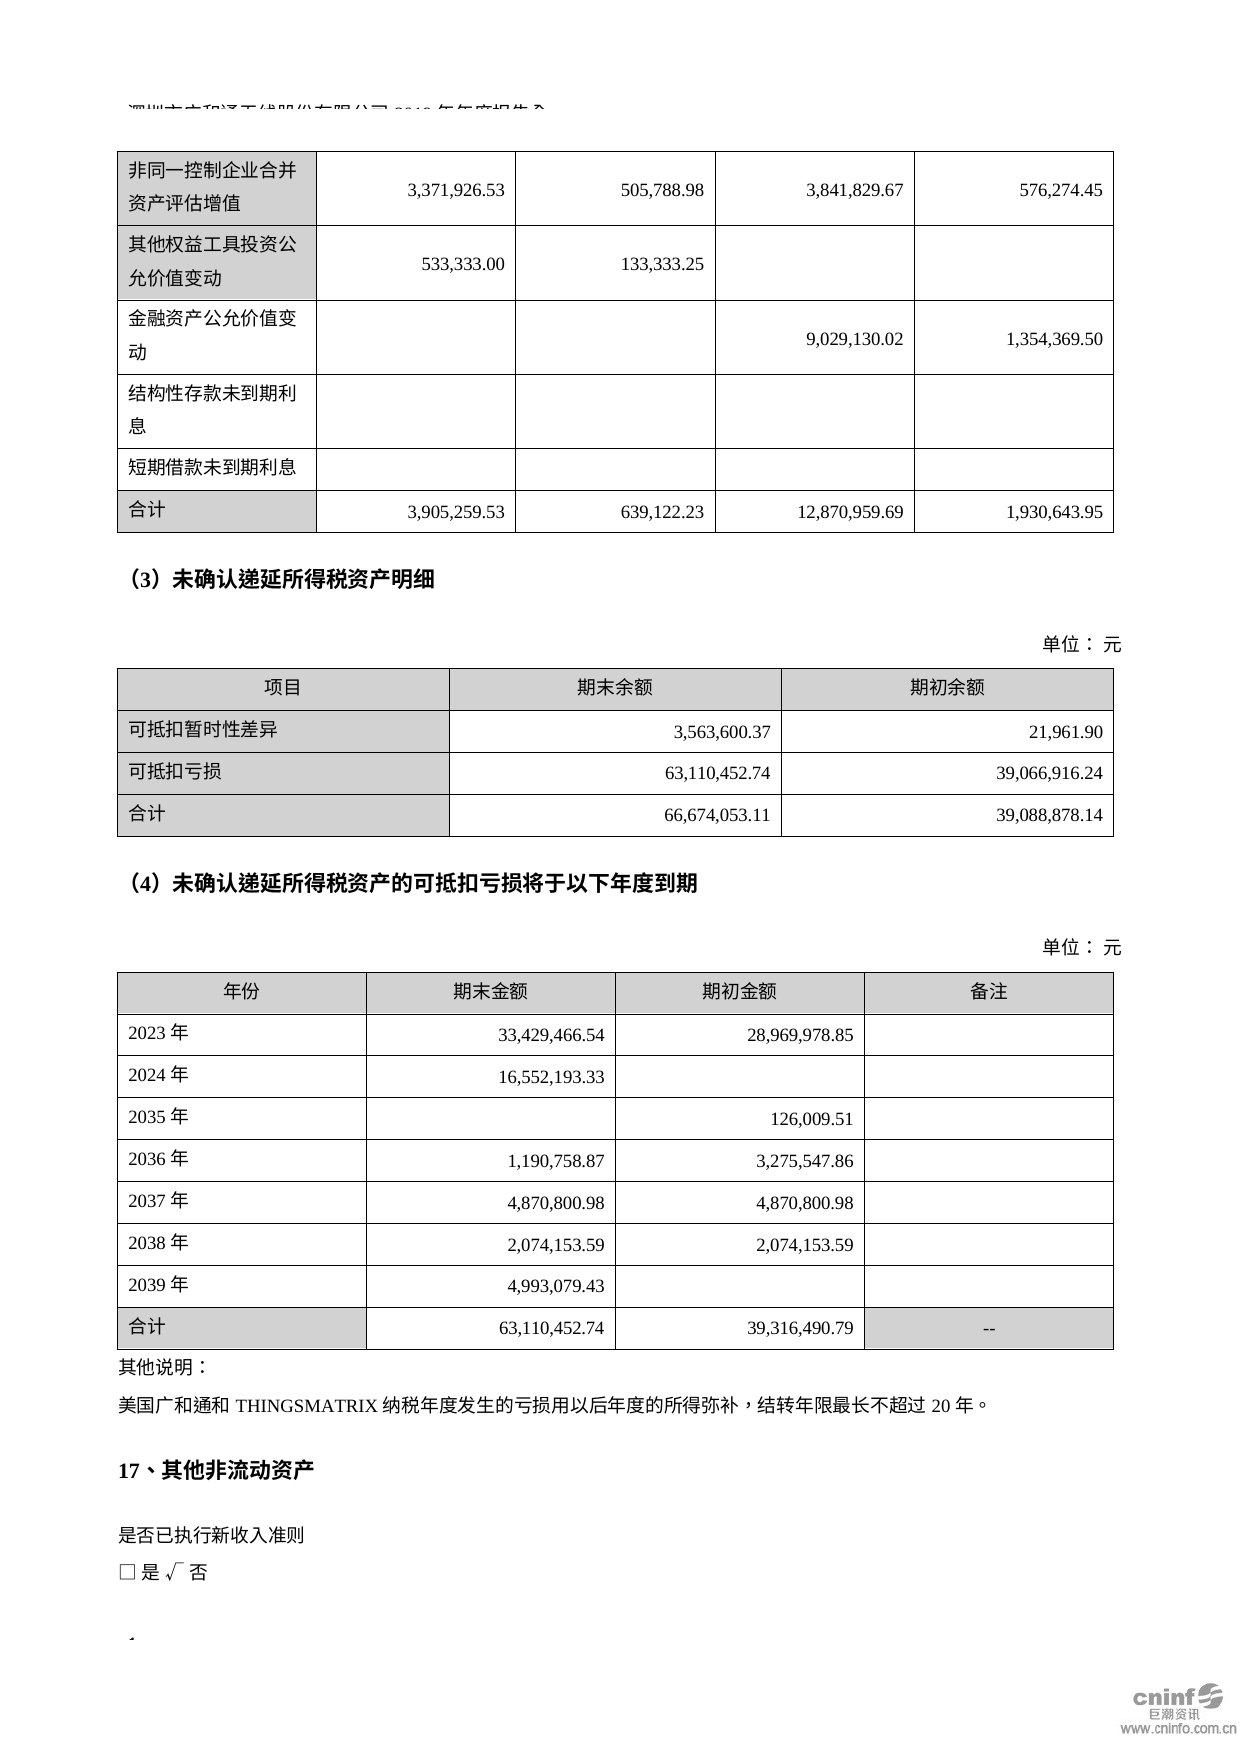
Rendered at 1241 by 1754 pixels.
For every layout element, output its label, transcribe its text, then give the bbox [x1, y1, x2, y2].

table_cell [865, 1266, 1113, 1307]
text 其他说明： [118, 1355, 1240, 1380]
text 单位： 元 [106, 934, 1122, 960]
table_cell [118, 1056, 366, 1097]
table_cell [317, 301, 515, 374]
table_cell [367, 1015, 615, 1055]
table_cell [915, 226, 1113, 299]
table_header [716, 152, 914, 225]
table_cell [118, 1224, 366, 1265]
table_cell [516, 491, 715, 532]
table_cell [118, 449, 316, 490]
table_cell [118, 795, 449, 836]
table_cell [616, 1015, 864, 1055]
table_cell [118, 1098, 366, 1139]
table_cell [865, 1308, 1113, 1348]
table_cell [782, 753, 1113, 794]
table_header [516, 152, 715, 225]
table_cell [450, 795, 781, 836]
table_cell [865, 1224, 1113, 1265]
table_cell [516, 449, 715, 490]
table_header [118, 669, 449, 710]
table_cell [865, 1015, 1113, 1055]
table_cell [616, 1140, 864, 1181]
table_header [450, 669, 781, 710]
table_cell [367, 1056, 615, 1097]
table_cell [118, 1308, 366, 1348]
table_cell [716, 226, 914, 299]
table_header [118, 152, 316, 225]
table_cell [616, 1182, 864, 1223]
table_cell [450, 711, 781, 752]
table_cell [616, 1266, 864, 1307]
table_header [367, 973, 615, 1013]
subtitle 17、其他非流动资产 [118, 1455, 1240, 1484]
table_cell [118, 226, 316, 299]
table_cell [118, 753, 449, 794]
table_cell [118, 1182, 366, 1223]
subtitle （4）未确认递延所得税资产的可抵扣亏损将于以下年度到期 [118, 868, 1240, 897]
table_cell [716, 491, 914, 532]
text 是否已执行新收入准则 [118, 1522, 1240, 1548]
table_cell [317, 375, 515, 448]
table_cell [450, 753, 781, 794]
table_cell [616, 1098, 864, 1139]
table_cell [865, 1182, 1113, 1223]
text 美国广和通和 THINGSMATRIX 纳税年度发生的亏损用以后年度的所得弥补，结转年限最长不超过 20 年。 [118, 1392, 1240, 1418]
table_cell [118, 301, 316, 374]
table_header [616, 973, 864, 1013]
subtitle （3）未确认递延所得税资产明细 [118, 564, 1240, 594]
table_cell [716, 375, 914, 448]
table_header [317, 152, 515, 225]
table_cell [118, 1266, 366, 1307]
text □ 是 √ 否 [118, 1560, 1240, 1585]
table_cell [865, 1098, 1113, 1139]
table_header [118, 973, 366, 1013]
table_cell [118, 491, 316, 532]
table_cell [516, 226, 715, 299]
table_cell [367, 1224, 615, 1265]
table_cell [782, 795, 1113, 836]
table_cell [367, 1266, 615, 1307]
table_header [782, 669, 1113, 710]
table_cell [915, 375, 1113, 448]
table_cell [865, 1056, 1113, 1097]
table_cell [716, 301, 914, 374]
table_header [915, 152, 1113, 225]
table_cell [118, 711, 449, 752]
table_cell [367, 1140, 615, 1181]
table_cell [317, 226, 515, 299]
text 单位： 元 [106, 631, 1122, 656]
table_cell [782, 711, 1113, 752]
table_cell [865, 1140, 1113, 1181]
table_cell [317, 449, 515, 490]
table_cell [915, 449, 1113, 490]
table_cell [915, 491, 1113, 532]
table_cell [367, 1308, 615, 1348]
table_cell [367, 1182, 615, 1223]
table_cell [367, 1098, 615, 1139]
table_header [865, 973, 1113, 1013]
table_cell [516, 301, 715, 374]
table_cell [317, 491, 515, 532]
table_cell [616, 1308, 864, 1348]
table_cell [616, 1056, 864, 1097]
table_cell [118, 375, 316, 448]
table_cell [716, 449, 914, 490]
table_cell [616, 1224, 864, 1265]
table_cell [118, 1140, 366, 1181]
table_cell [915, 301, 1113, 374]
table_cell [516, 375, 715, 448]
picture [1115, 1680, 1240, 1737]
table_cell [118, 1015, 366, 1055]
